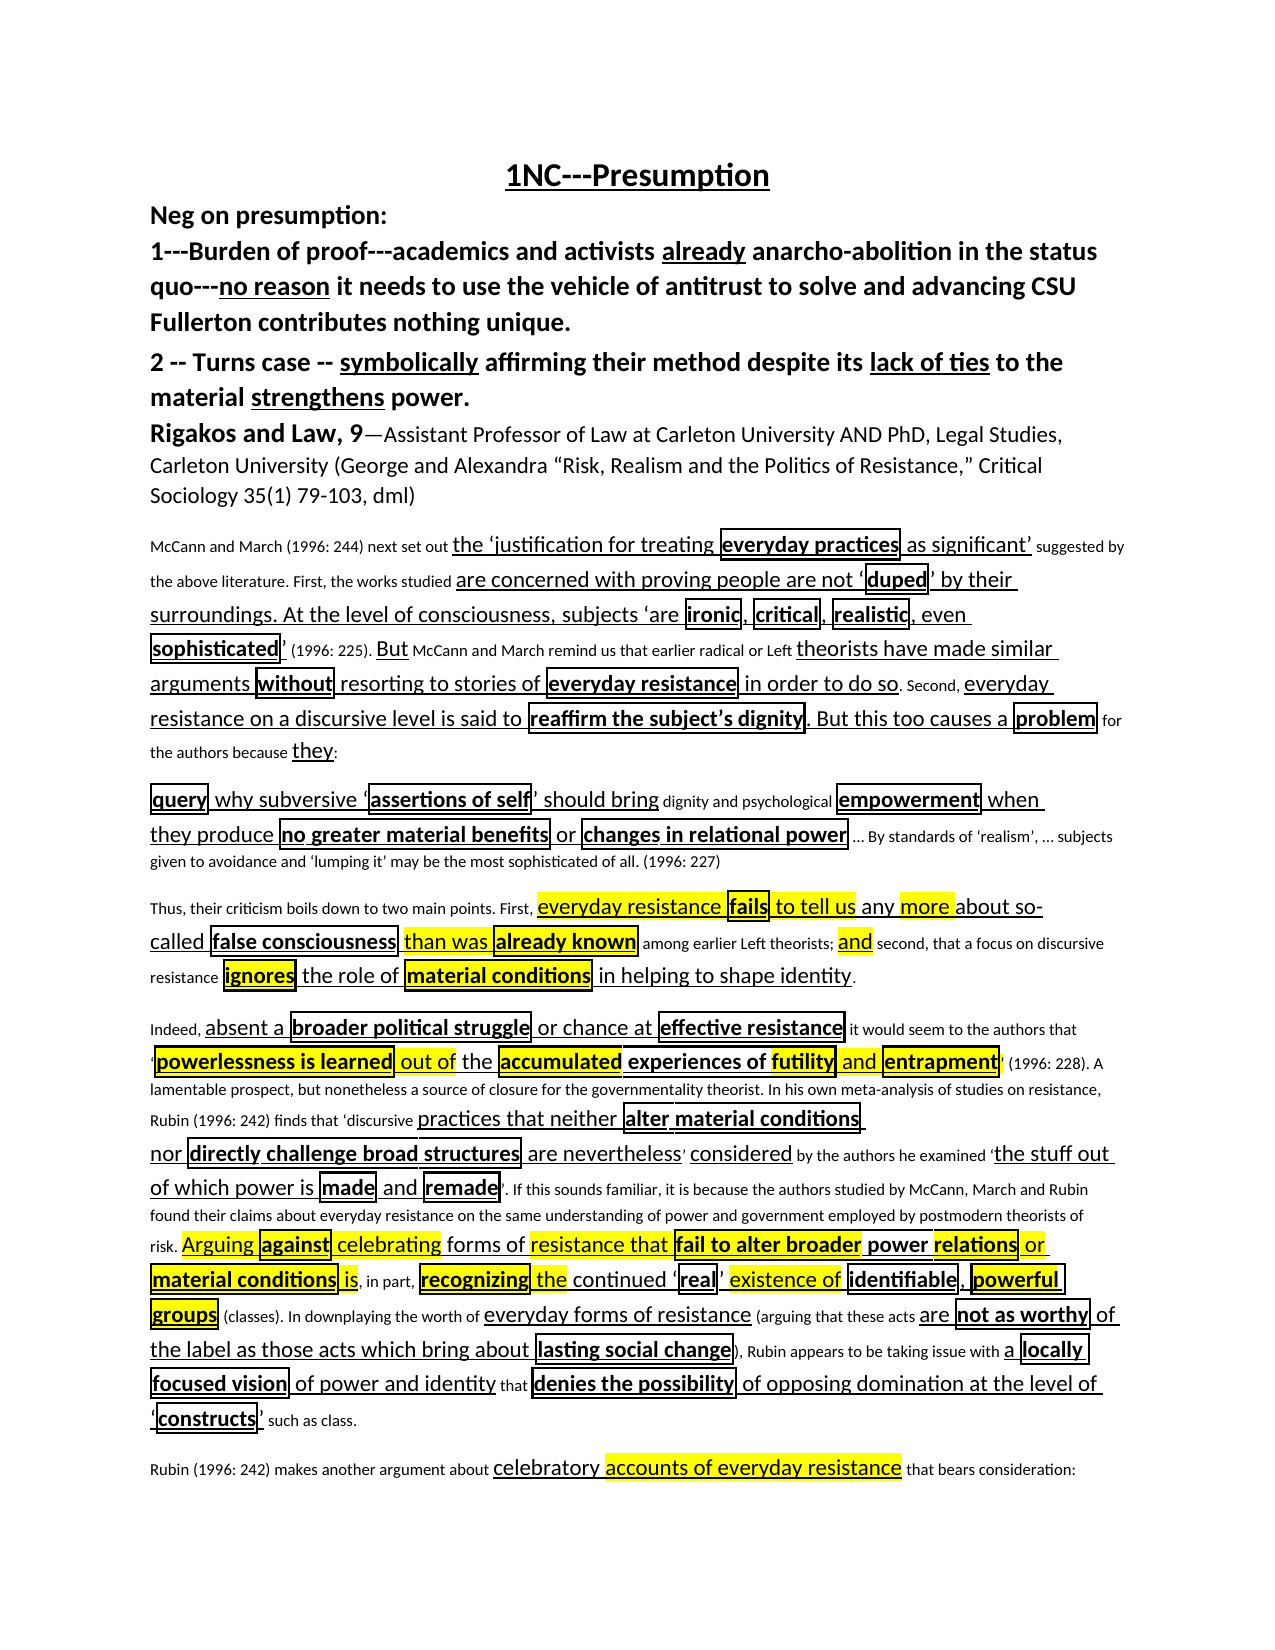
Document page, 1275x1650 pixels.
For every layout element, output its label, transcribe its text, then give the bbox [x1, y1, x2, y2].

subtitle 2 -- Turns case -- symbolically affirming their method despite its lack of ties to the material strengthens power. [150, 345, 1125, 413]
text McCann and March (1996: 244) next set out the ‘justification for treating everyday practices as significant’ suggested by the above literature. First, the works studied are concerned with proving people are not ‘duped’ by their surroundings. At the level of consciousness, subjects ‘are ironic, critical, realistic, even sophisticated’ (1996: 225). But McCann and March remind us that earlier radical or Left theorists have made similar arguments without resorting to stories of everyday resistance in order to do so. Second, everyday resistance on a discursive level is said to reaffirm the subject’s dignity. But this too causes a problem for the authors because they: [150, 528, 1125, 764]
text Thus, their criticism boils down to two main points. First, everyday resistance fails to tell us any more about so-called false consciousness than was already known among earlier Left theorists; and second, that a focus on discursive resistance ignores the role of material conditions in helping to shape identity. [150, 890, 1125, 992]
text Indeed, absent a broader political struggle or chance at effective resistance it would seem to the authors that ‘powerlessness is learned out of the accumulated experiences of futility and entrapment’ (1996: 228). A lamentable prospect, but nonetheless a source of closure for the governmentality theorist. In his own meta-analysis of studies on resistance, Rubin (1996: 242) finds that ‘discursive practices that neither alter material conditions nor directly challenge broad structures are nevertheless’ considered by the authors he examined ‘the stuff out of which power is made and remade’. If this sounds familiar, it is because the authors studied by McCann, March and Rubin found their claims about everyday resistance on the same understanding of power and government employed by postmodern theorists of risk. Arguing against celebrating forms of resistance that fail to alter broader power relations or material conditions is, in part, recognizing the continued ‘real’ existence of identifiable, powerful groups (classes). In downplaying the worth of everyday forms of resistance (arguing that these acts are not as worthy of the label as those acts which bring about lasting social change), Rubin appears to be taking issue with a locally focused vision of power and identity that denies the possibility of opposing domination at the level of ‘constructs’ such as class. [150, 1011, 1125, 1434]
text 1---Burden of proof---academics and activists already anarcho-abolition in the status quo---no reason it needs to use the vehicle of antitrust to solve and advancing CSU Fullerton contributes nothing unique. [150, 234, 1125, 338]
text Rubin (1996: 242) makes another argument about celebratory accounts of everyday resistance that bears consideration: [150, 1453, 605, 1481]
text Rigakos and Law, 9—Assistant Professor of Law at Carleton University AND PhD, Legal Studies, Carleton University (George and Alexandra “Risk, Realism and the Politics of Resistance,” Critical Sociology 35(1) 79-103, dml) [150, 416, 1125, 509]
subtitle 1NC---Presumption [150, 154, 1125, 195]
text query why subversive ‘assertions of self’ should bring dignity and psychological empowerment when they produce no greater material benefits or changes in relational power … By standards of ‘realism’, … subjects given to avoidance and ‘lumping it’ may be the most sophisticated of all. (1996: 227) [150, 783, 1125, 872]
text Neg on presumption: [150, 198, 1125, 231]
